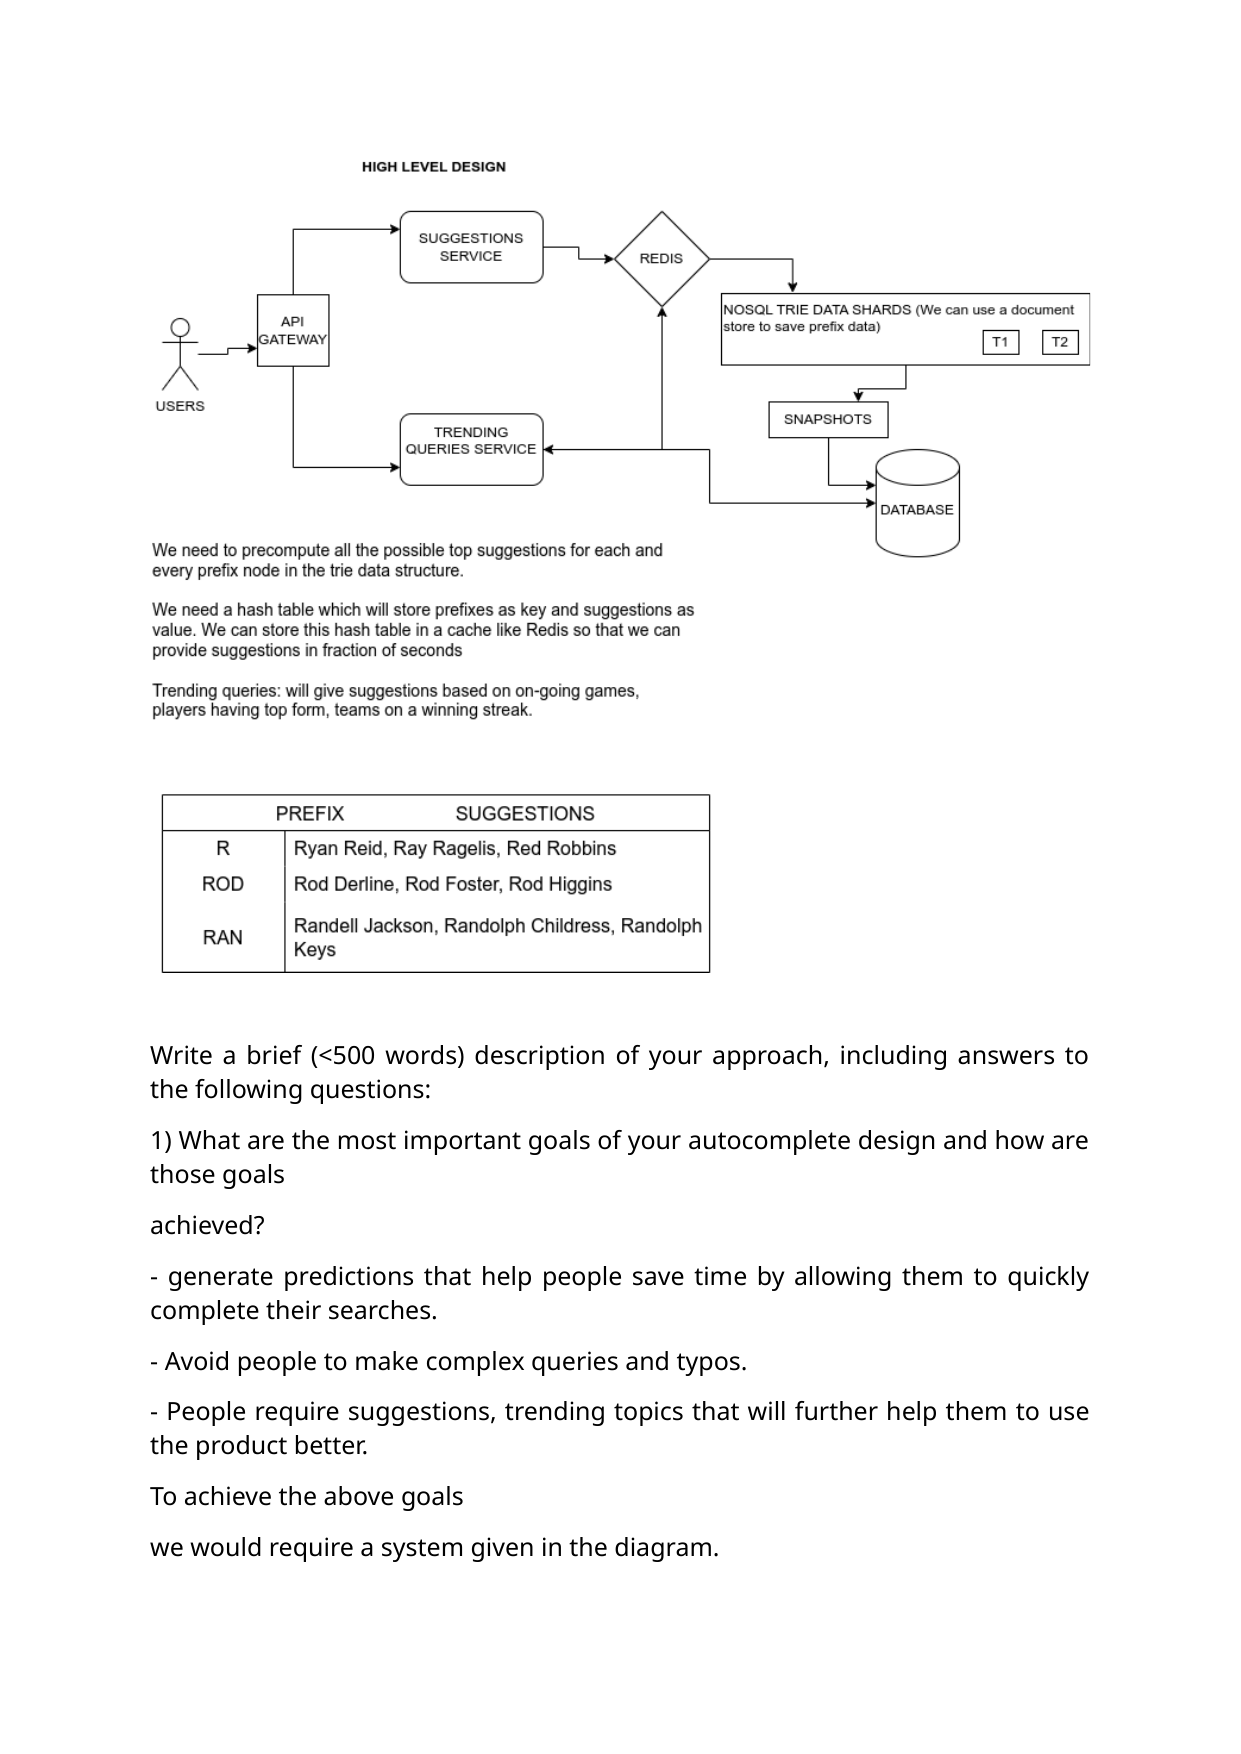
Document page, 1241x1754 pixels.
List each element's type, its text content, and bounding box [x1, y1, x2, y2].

text To achieve the above goals [150, 1479, 1090, 1513]
text - Avoid people to make complex queries and typos. [150, 1343, 1090, 1377]
text achieved? [150, 1208, 1090, 1242]
text - People require suggestions, trending topics that will further help them to use the product better. [150, 1394, 1090, 1462]
text - generate predictions that help people save time by allowing them to quickly complete their searches. [150, 1258, 1090, 1326]
text 1) What are the most important goals of your autocomplete design and how are those goals [150, 1123, 1090, 1191]
text Write a brief (<500 words) description of your approach, including answers to the following questions: [150, 1038, 1090, 1106]
text we would require a system given in the diagram. [150, 1529, 1090, 1563]
picture [150, 150, 1091, 973]
